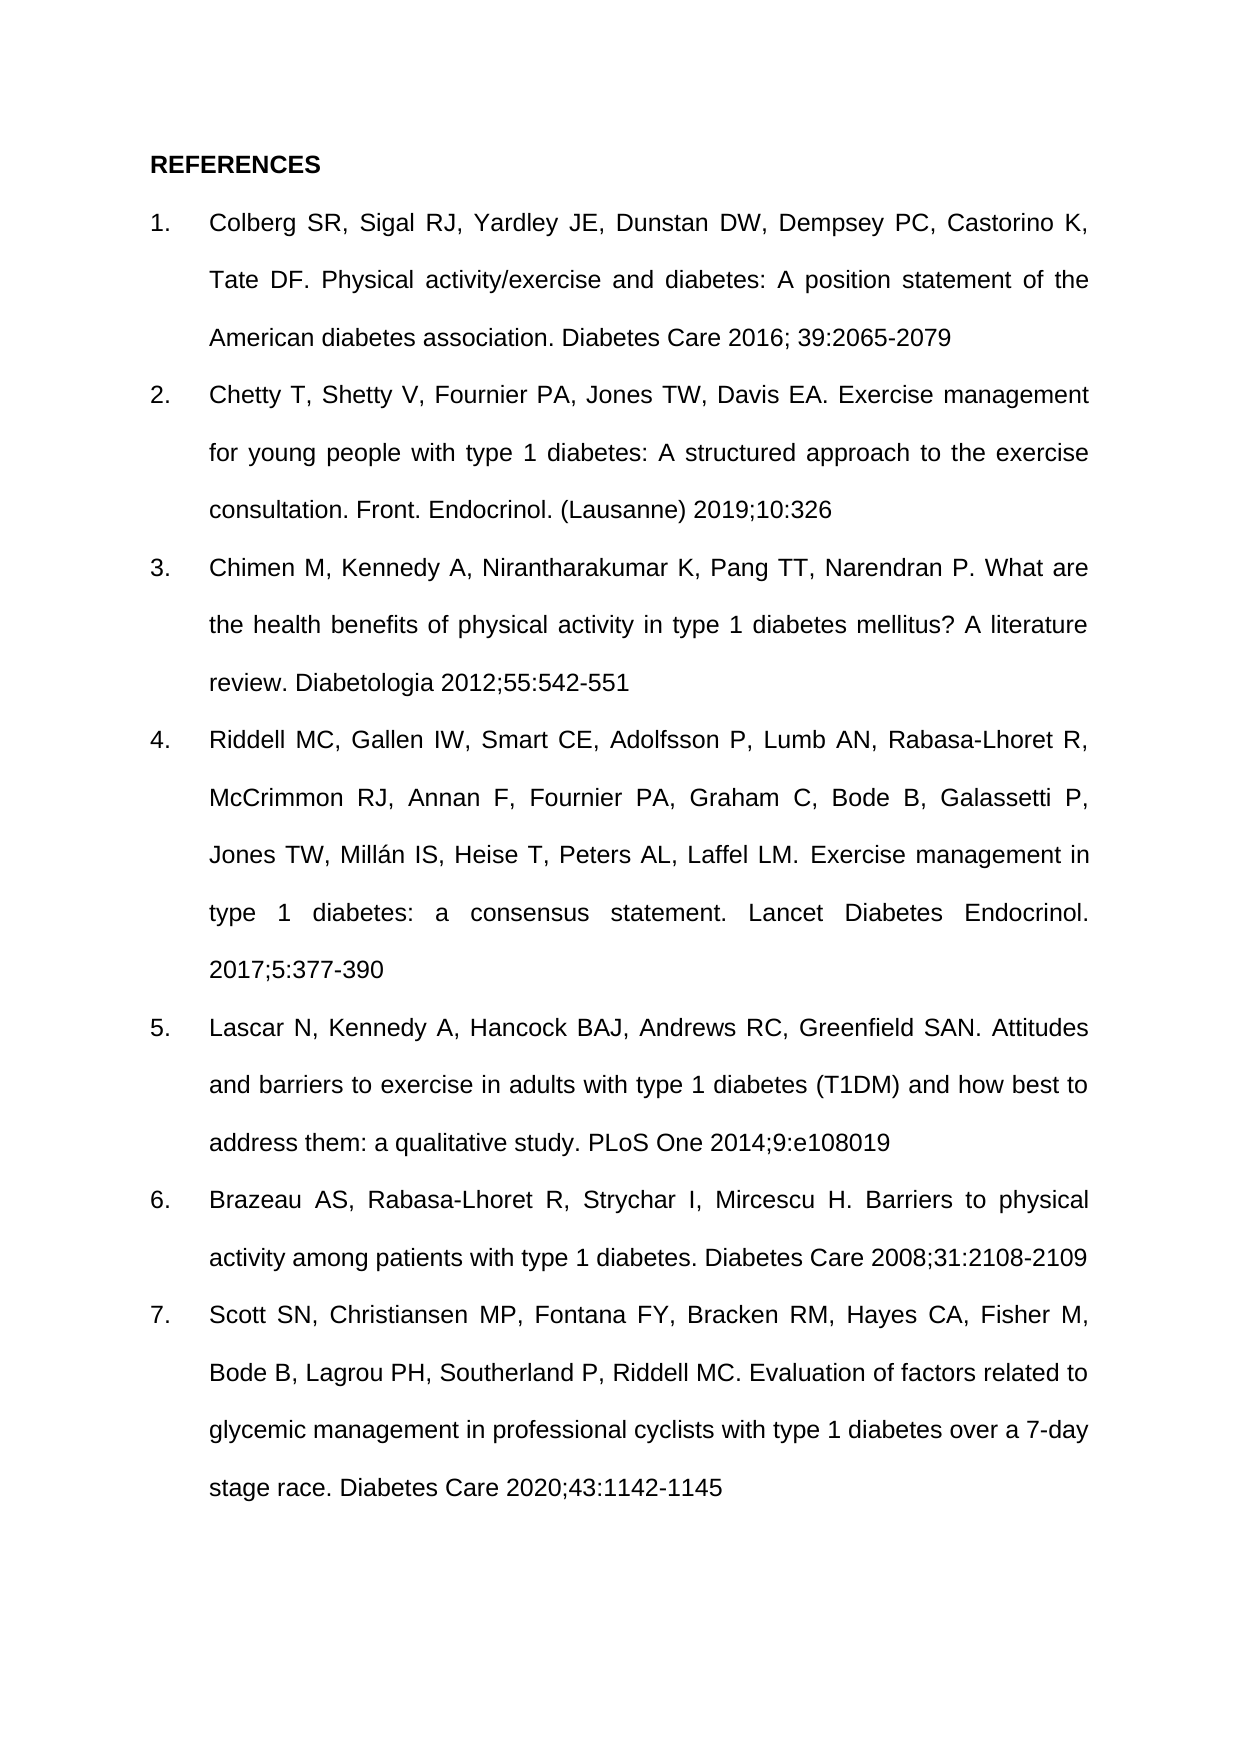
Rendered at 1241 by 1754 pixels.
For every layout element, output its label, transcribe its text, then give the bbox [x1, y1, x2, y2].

list Scott SN, Christiansen MP, Fontana FY, Bracken RM, Hayes CA, Fisher M, Bode B, Lagrou PH, Southerland P, Riddell MC. Evaluation of factors related to glycemic management in professional cyclists with type 1 diabetes over a 7-day stage race. Diabetes Care 2020;43:1142-1145 [150, 1300, 1090, 1501]
list Colberg SR, Sigal RJ, Yardley JE, Dunstan DW, Dempsey PC, Castorino K, Tate DF. Physical activity/exercise and diabetes: A position statement of the American diabetes association. Diabetes Care 2016; 39:2065-2079 [150, 207, 1090, 351]
list Riddell MC, Gallen IW, Smart CE, Adolfsson P, Lumb AN, Rabasa-Lhoret R, McCrimmon RJ, Annan F, Fournier PA, Graham C, Bode B, Galassetti P, Jones TW, Millán IS, Heise T, Peters AL, Laffel LM. Exercise management in type 1 diabetes: a consensus statement. Lancet Diabetes Endocrinol. 2017;5:377-390 [150, 725, 1090, 984]
list Chetty T, Shetty V, Fournier PA, Jones TW, Davis EA. Exercise management for young people with type 1 diabetes: A structured approach to the exercise consultation. Front. Endocrinol. (Lausanne) 2019;10:326 [150, 380, 1090, 524]
list Chimen M, Kennedy A, Nirantharakumar K, Pang TT, Narendran P. What are the health benefits of physical activity in type 1 diabetes mellitus? A literature review. Diabetologia 2012;55:542-551 [150, 552, 1090, 696]
list Lascar N, Kennedy A, Hancock BAJ, Andrews RC, Greenfield SAN. Attitudes and barriers to exercise in adults with type 1 diabetes (T1DM) and how best to address them: a qualitative study. PLoS One 2014;9:e108019 [150, 1012, 1090, 1156]
list Brazeau AS, Rabasa-Lhoret R, Strychar I, Mircescu H. Barriers to physical activity among patients with type 1 diabetes. Diabetes Care 2008;31:2108-2109 [150, 1185, 1090, 1271]
text REFERENCES [150, 150, 1090, 179]
